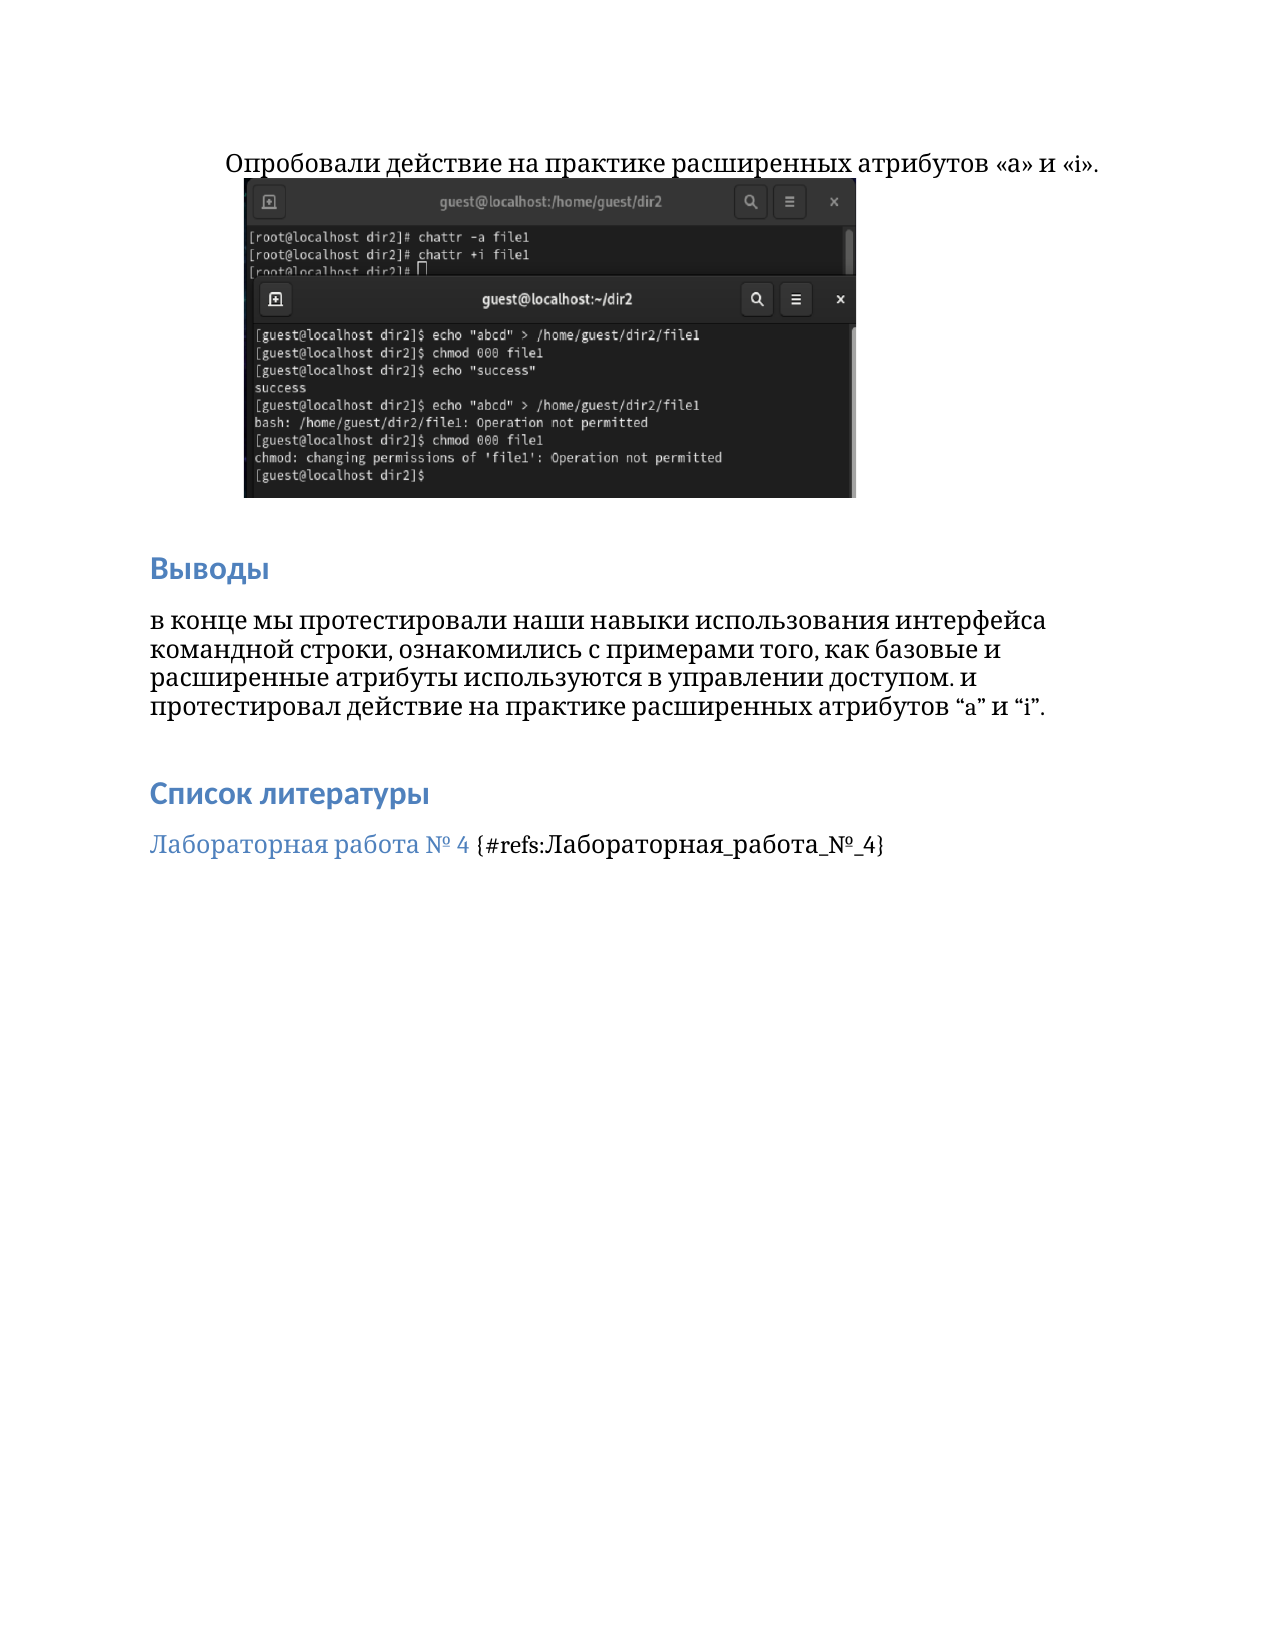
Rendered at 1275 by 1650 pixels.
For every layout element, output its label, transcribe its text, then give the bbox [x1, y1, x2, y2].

text в конце мы протестировали наши навыки использования интерфейса командной строки, ознакомились с примерами того, как базовые и расширенные атрибуты используются в управлении доступом. и протестировал действие на практике расширенных атрибутов “a” и “i”. [150, 607, 1125, 722]
subtitle Список литературы [150, 772, 1125, 813]
picture [243, 178, 857, 498]
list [175, 150, 1125, 497]
subtitle Выводы [150, 547, 1125, 588]
text Лабораторная работа № 4 {#refs:Лабораторная_работа_№_4} [150, 831, 1125, 860]
